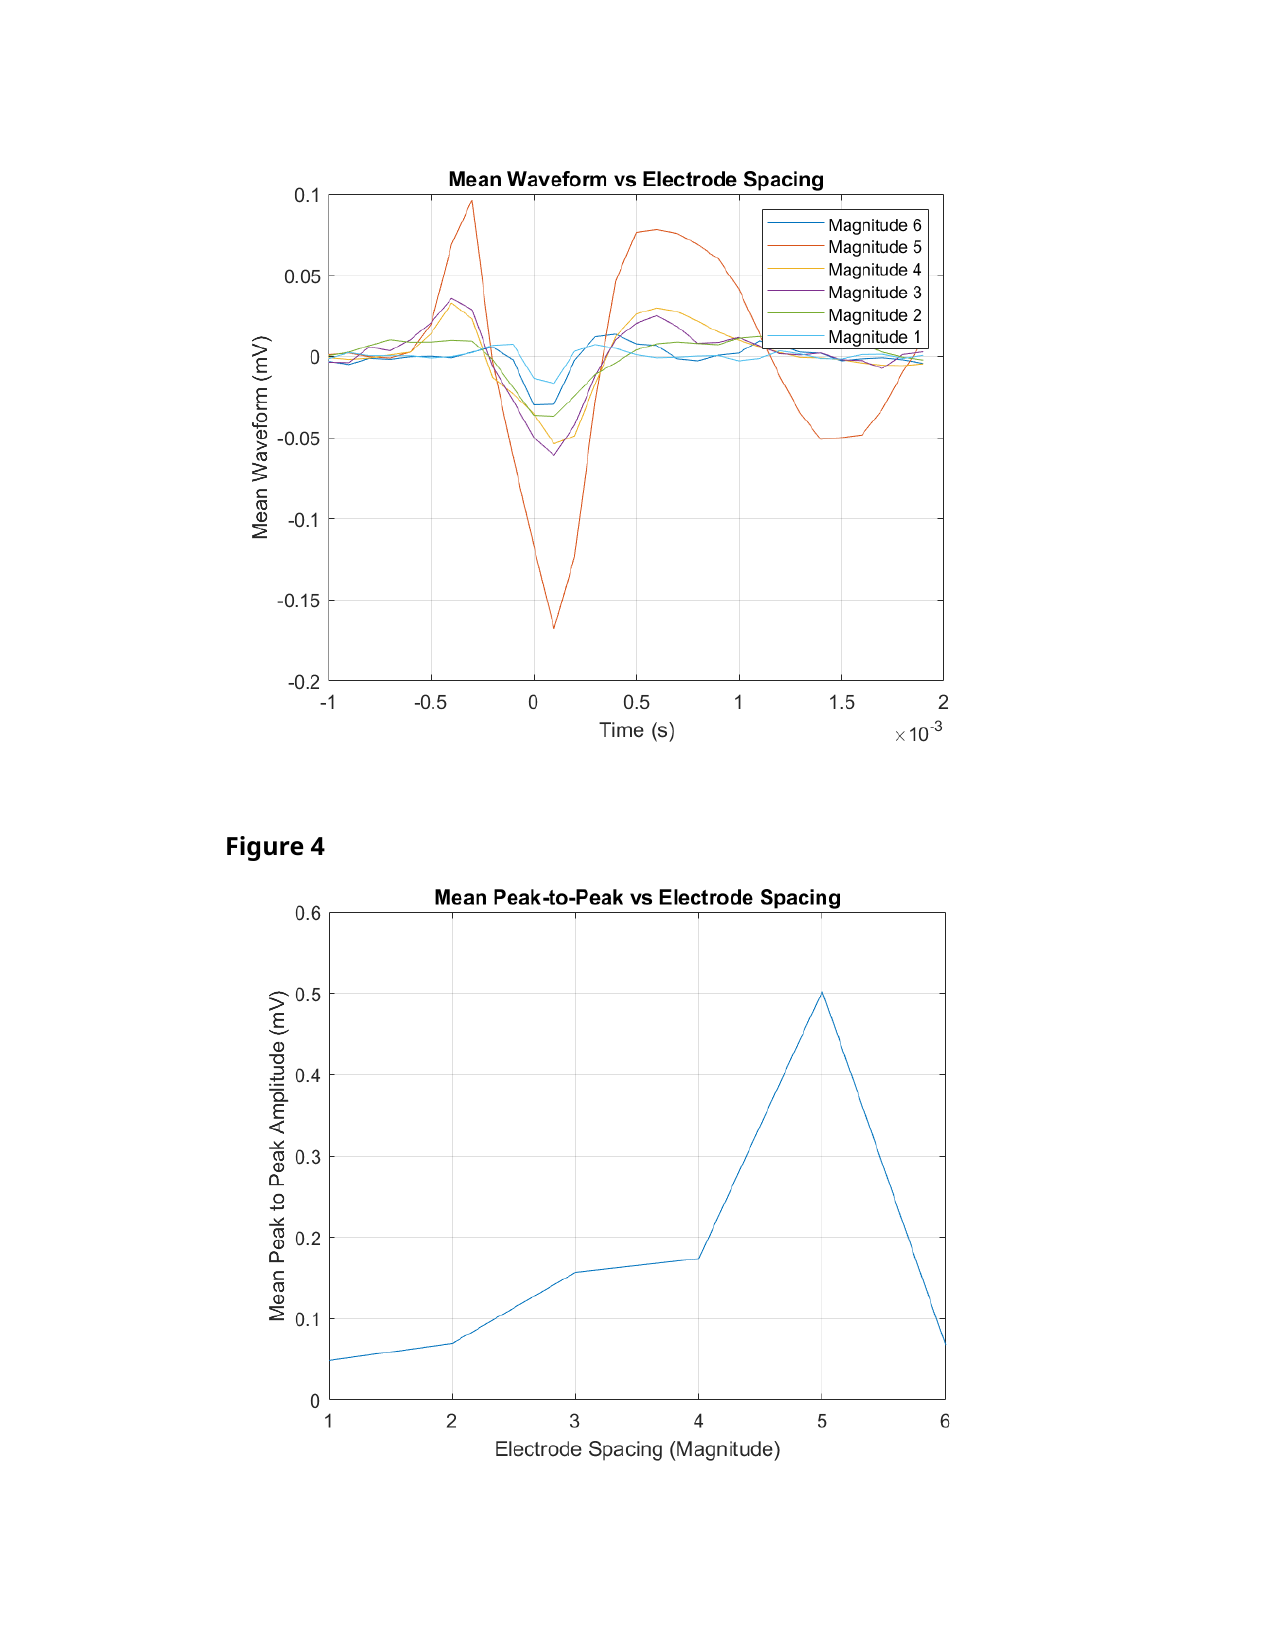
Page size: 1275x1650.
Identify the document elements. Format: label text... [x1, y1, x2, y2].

list Figure 4 [225, 828, 1125, 863]
picture [225, 150, 1019, 746]
picture [225, 867, 1021, 1465]
